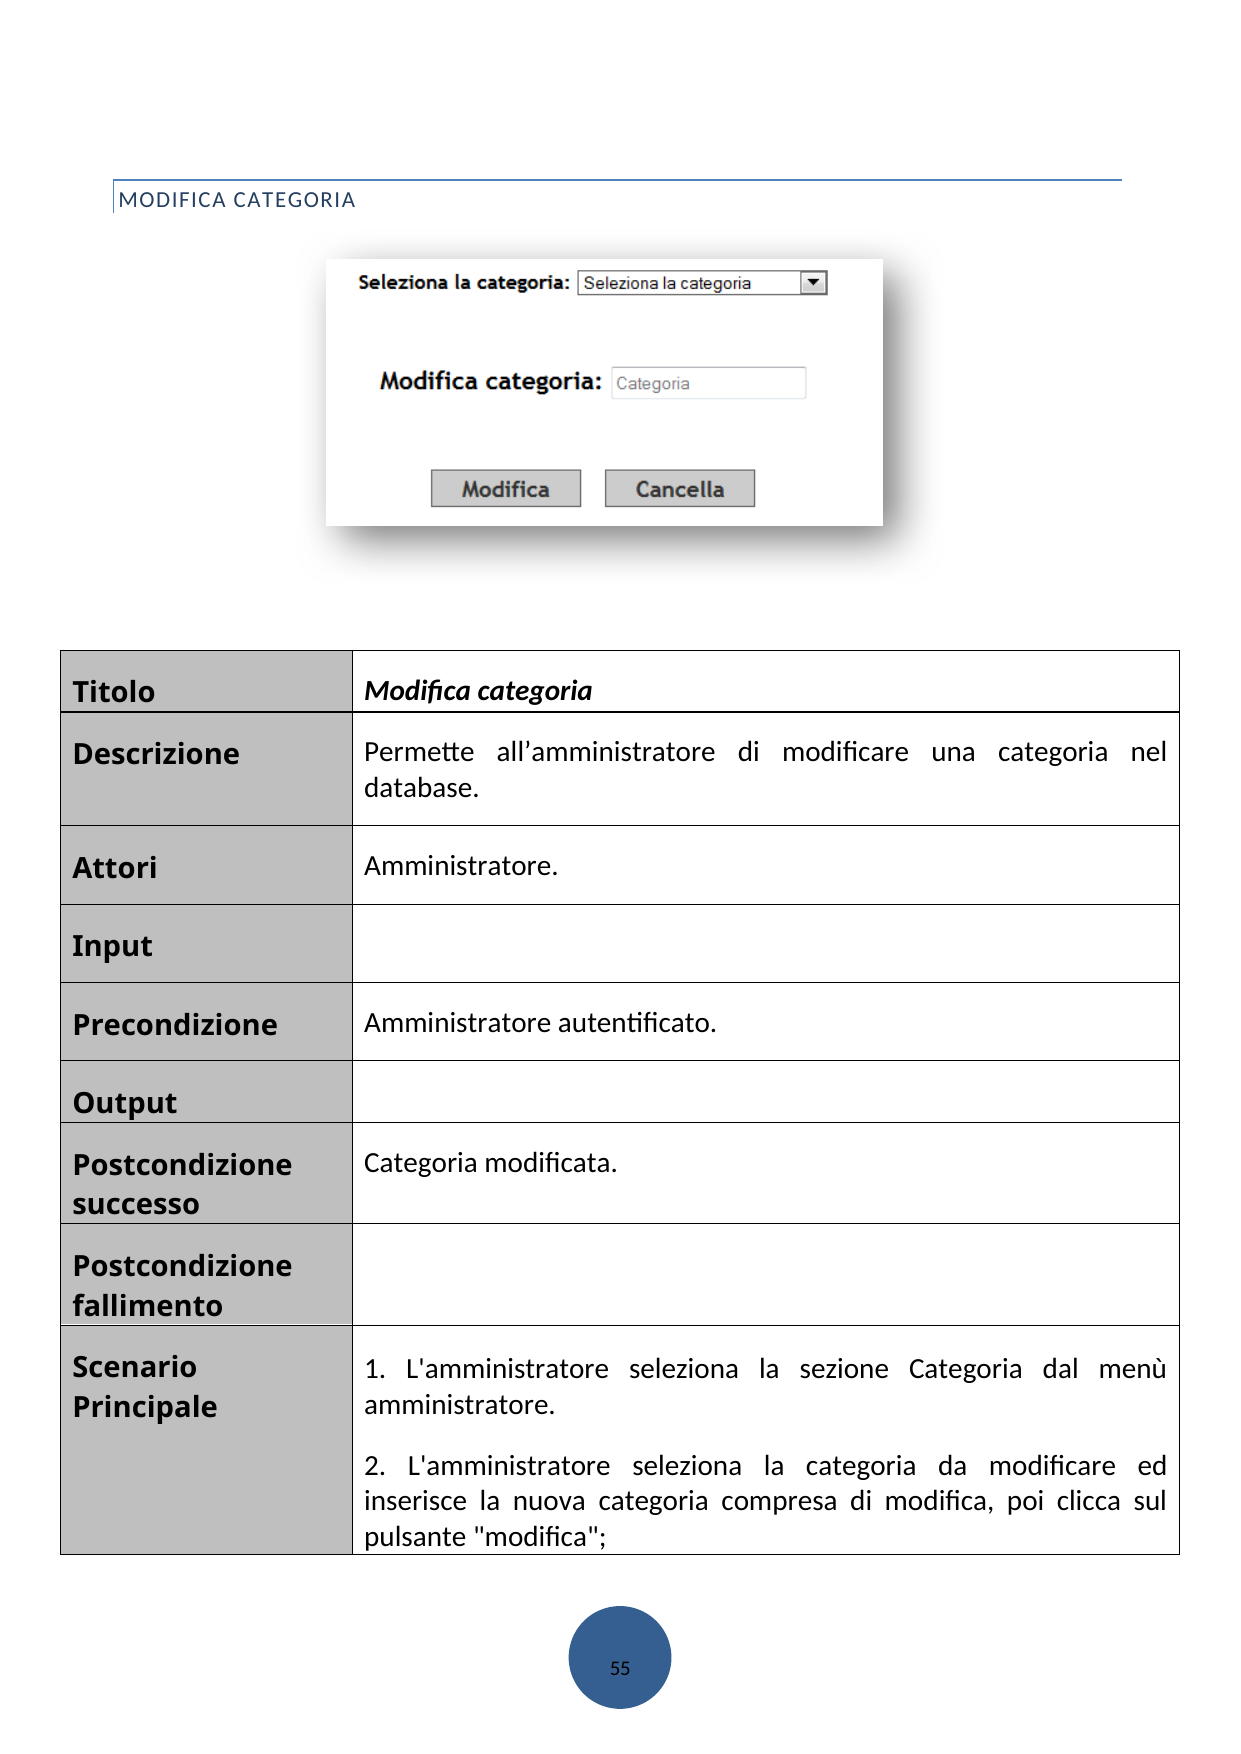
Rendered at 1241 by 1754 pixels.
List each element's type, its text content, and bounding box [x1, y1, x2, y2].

table_cell Output [61, 1061, 352, 1122]
table_cell Postcondizione fallimento [61, 1224, 352, 1324]
table_cell Input [61, 905, 352, 982]
table_cell Precondizione [61, 983, 352, 1060]
table_header Modifica categoria [353, 651, 1179, 711]
table_cell Postcondizione successo [61, 1123, 352, 1223]
table_cell Scenario Principale [61, 1326, 352, 1554]
table_cell Permette all’amministratore di modificare una categoria nel database. [353, 713, 1179, 825]
picture [326, 259, 883, 526]
table_cell Categoria modificata. [353, 1123, 1179, 1223]
table_cell Amministratore. [353, 826, 1179, 904]
table_header Titolo [61, 651, 352, 711]
table_cell Descrizione [61, 713, 352, 825]
subtitle Modifica categoria [114, 181, 1122, 213]
table_cell [353, 1061, 1179, 1122]
table_cell [353, 905, 1179, 982]
table_cell [353, 1224, 1179, 1324]
table_cell Amministratore autentificato. [353, 983, 1179, 1060]
table_cell Attori [61, 826, 352, 904]
